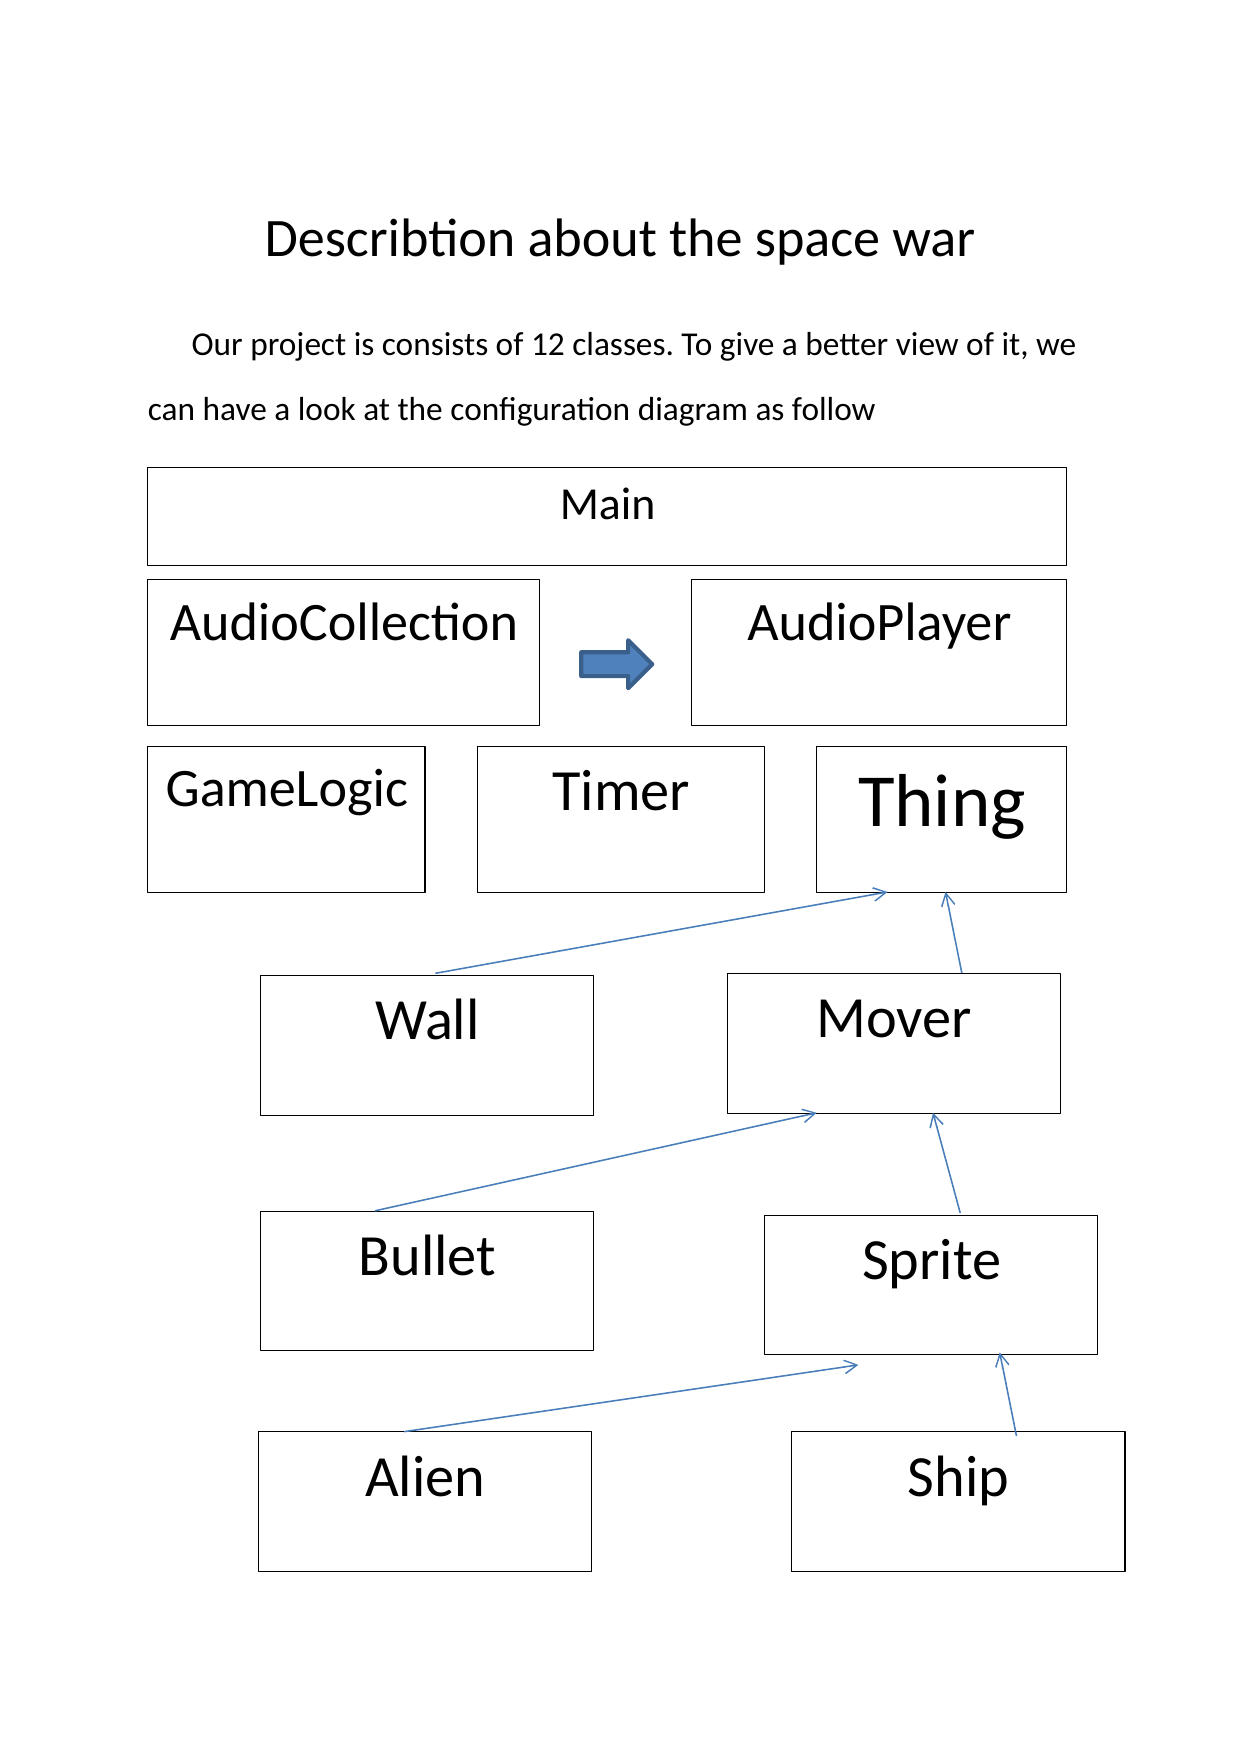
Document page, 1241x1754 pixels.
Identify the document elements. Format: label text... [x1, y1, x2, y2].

text Our project is consists of 12 classes. To give a better view of it, we can have a look at the configuration diagram as follow [148, 311, 1092, 441]
text Describtion about the space war [148, 188, 1092, 286]
